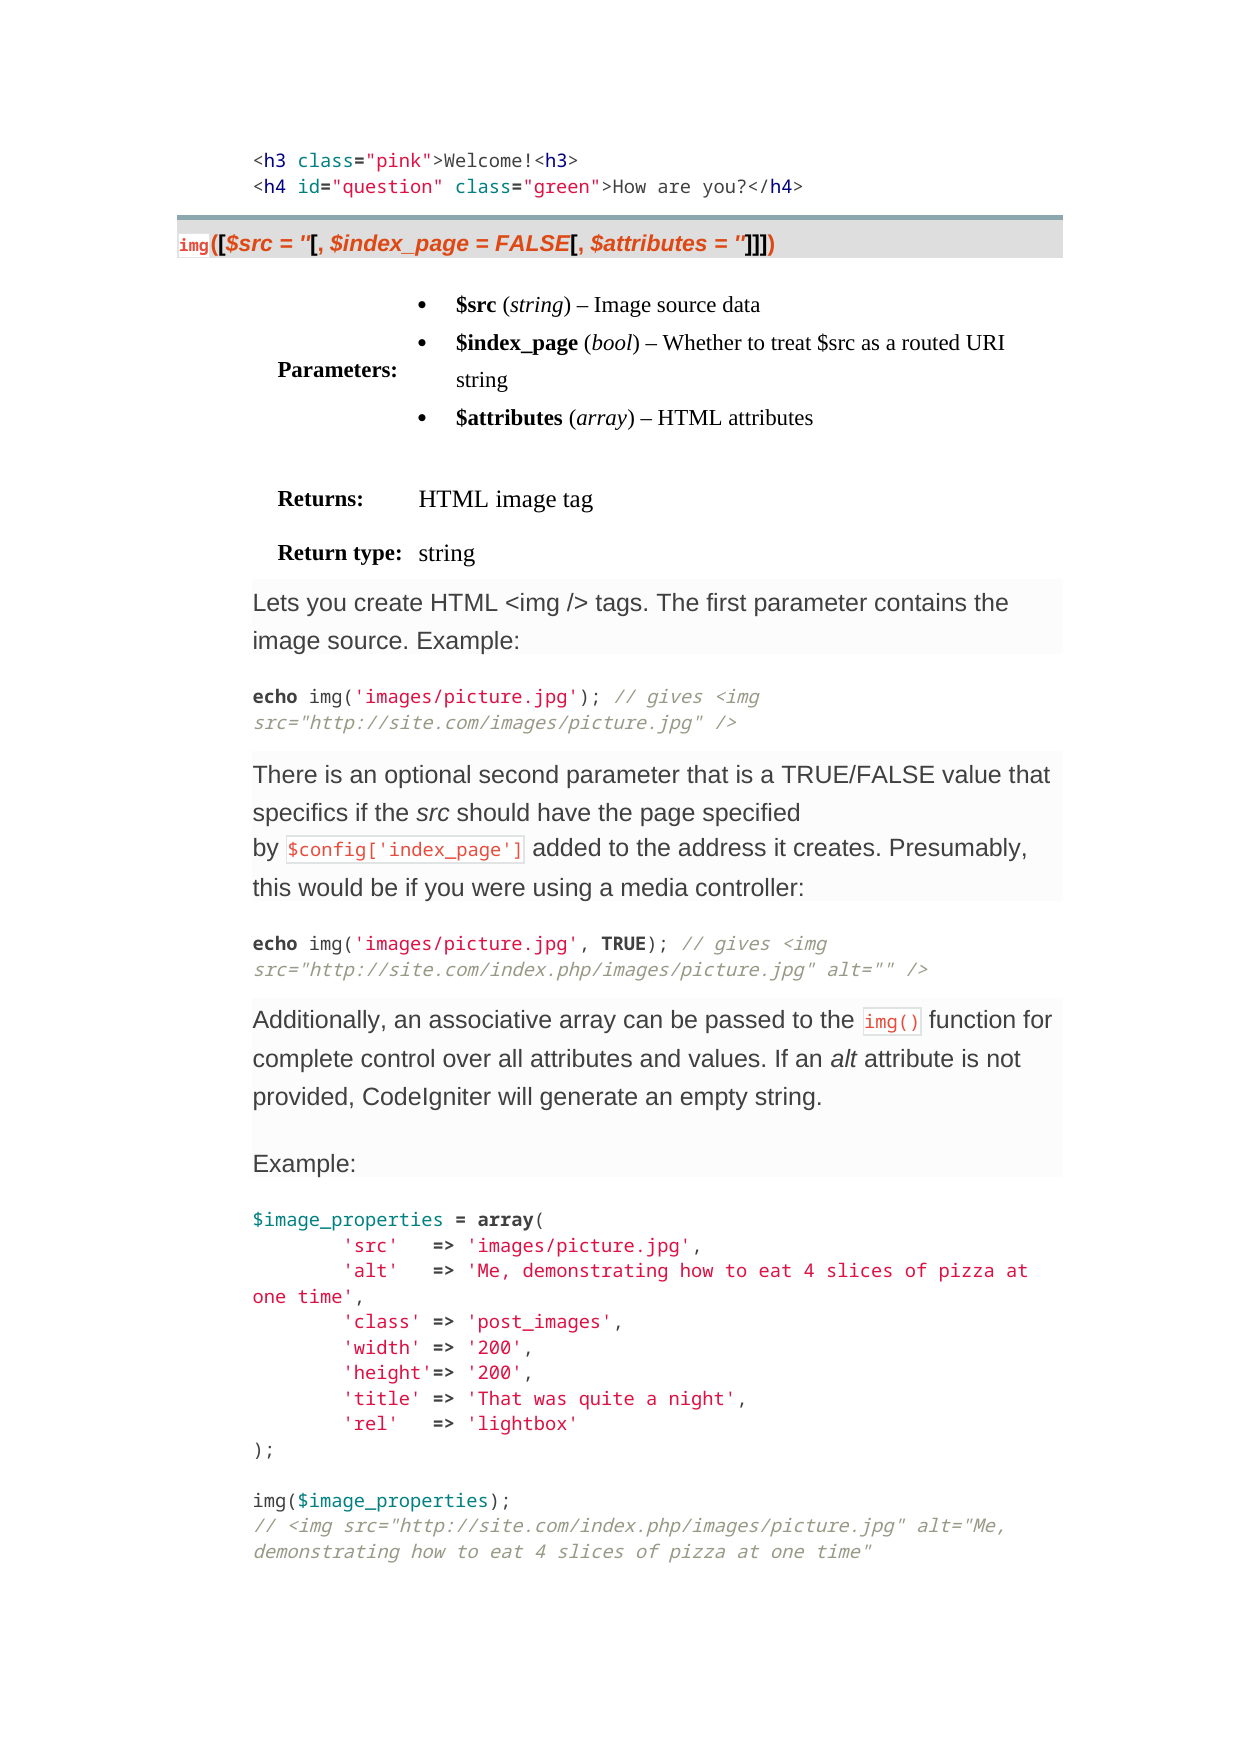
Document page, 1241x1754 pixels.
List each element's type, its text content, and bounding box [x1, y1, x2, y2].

text 'width' => '200', [252, 1334, 1063, 1359]
table_cell Return type: [252, 526, 418, 579]
text Lets you create HTML <img /> tags. The first parameter contains the image source. Example: [252, 579, 1063, 654]
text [252, 1513, 1063, 1564]
text Additionally, an associative array can be passed to the img() function for complete control over all attributes and values. If an alt attribute is not provided, CodeIgniter will generate an empty string. [252, 998, 1063, 1111]
text 'rel' => 'lightbox' [252, 1411, 1063, 1436]
text There is an optional second parameter that is a TRUE/FALSE value that specifics if the src should have the page specified by $config['index_page'] added to the address it creates. Presumably, this would be if you were using a media controller: [252, 751, 1063, 901]
text 'title' => 'That was quite a night', [252, 1385, 1063, 1411]
text $image_properties = array( [252, 1206, 1063, 1232]
text <h4 id="question" class="green">How are you?</h4> [252, 173, 1063, 199]
text <h3 class="pink">Welcome!<h3> [252, 148, 1063, 173]
text img([$src = ''[, $index_page = FALSE[, $attributes = '']]]) [177, 220, 1063, 258]
text 'class' => 'post_images', [252, 1308, 1063, 1334]
text Example: [252, 1140, 1063, 1177]
table_cell Returns: [252, 472, 418, 526]
table_header $src (string) – Image source data $index_page (bool) – Whether to treat $src as a routed URI string $attributes (array) – HTML attributes [418, 268, 1063, 472]
text echo img('images/picture.jpg', TRUE); // gives <img src="http://site.com/index.php/images/picture.jpg" alt="" /> [252, 930, 1063, 981]
text 'src' => 'images/picture.jpg', [252, 1232, 1063, 1257]
text ); [252, 1436, 1063, 1462]
table_cell string [418, 526, 1063, 579]
text echo img('images/picture.jpg'); // gives <img src="http://site.com/images/picture.jpg" /> [252, 683, 1063, 734]
text img($image_properties); [252, 1487, 1063, 1513]
table_header Parameters: [252, 268, 418, 472]
text 'alt' => 'Me, demonstrating how to eat 4 slices of pizza at one time', [252, 1257, 1063, 1308]
table_cell HTML image tag [418, 472, 1063, 526]
text 'height'=> '200', [252, 1359, 1063, 1385]
